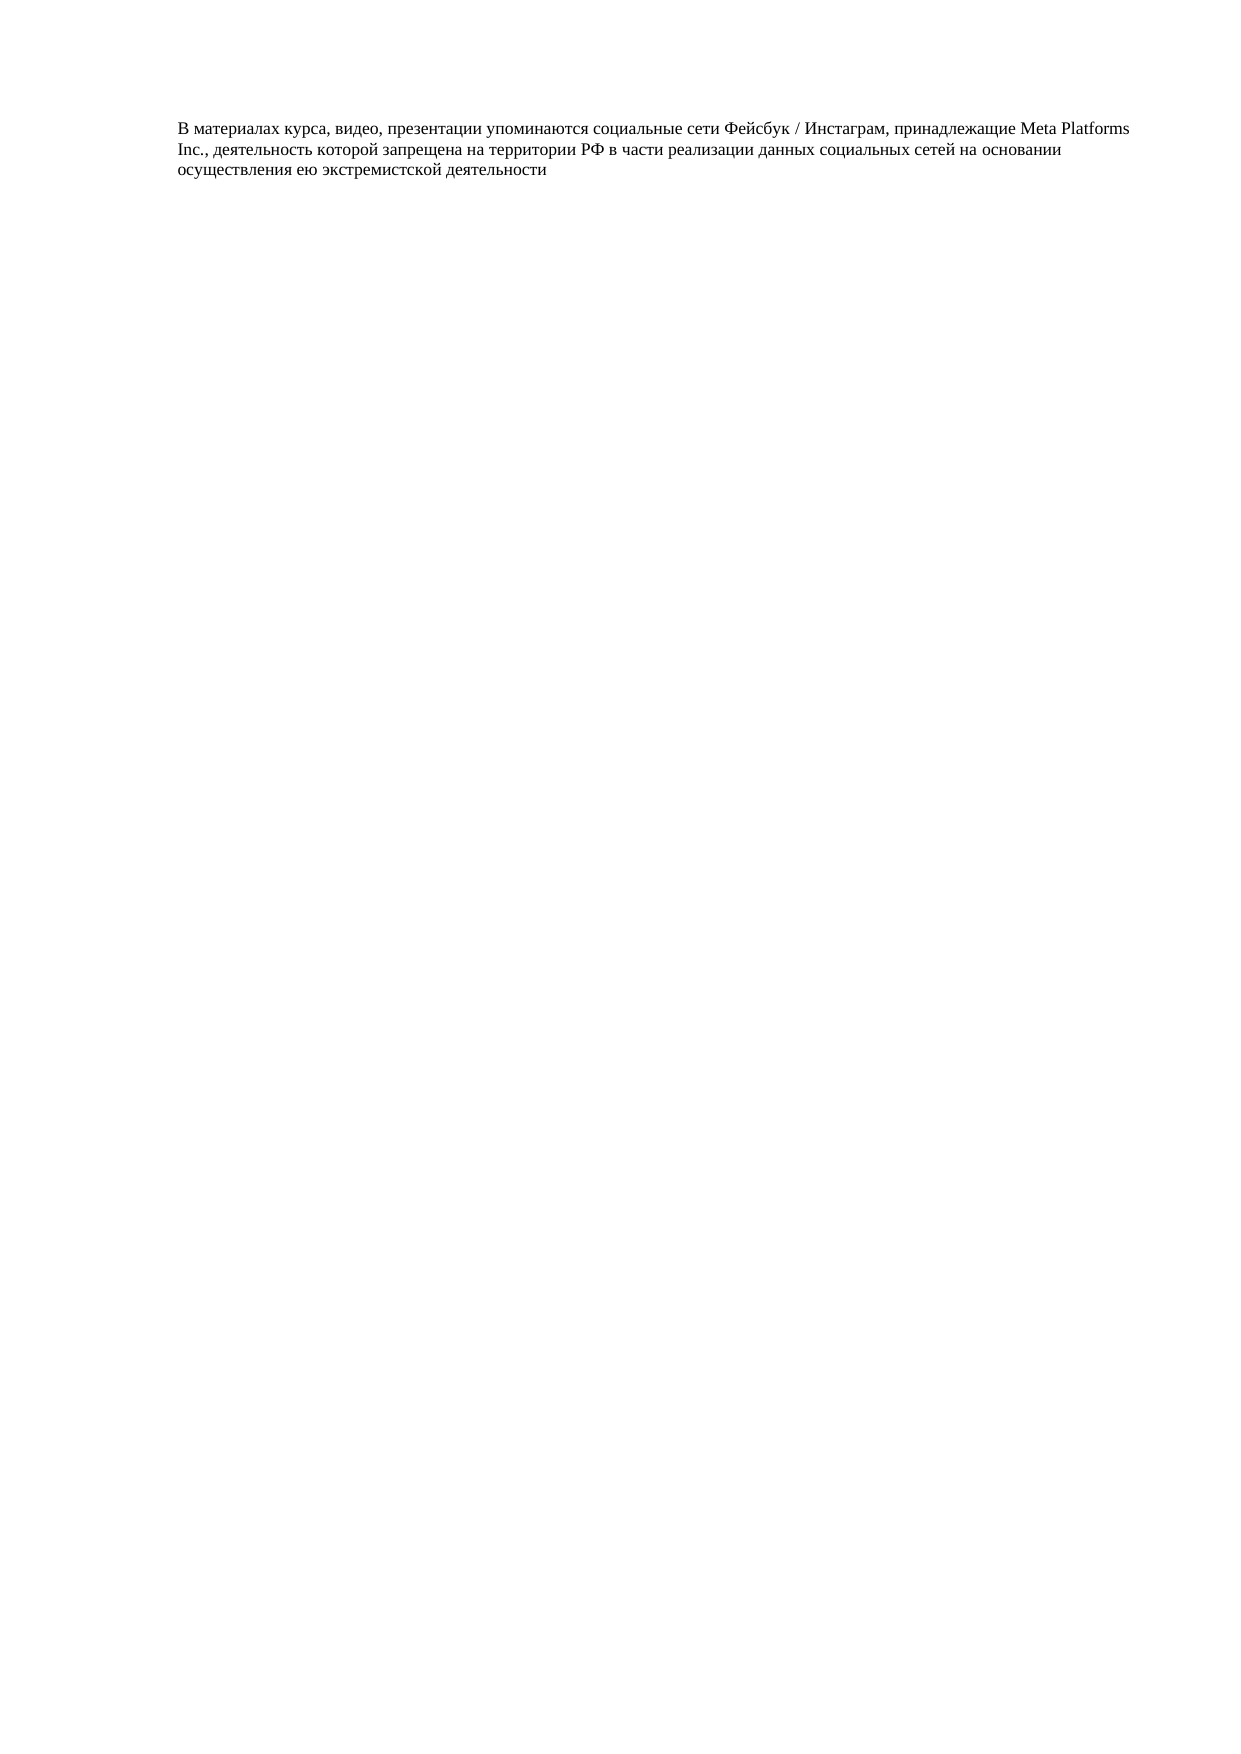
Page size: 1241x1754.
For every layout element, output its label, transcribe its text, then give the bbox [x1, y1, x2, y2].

text В материалах курса, видео, презентации упоминаются социальные сети Фейсбук / Инстаграм, принадлежащие Meta Platforms Inc., деятельность которой запрещена на территории РФ в части реализации данных социальных сетей на основании осуществления ею экстремистской деятельности [177, 118, 1152, 179]
